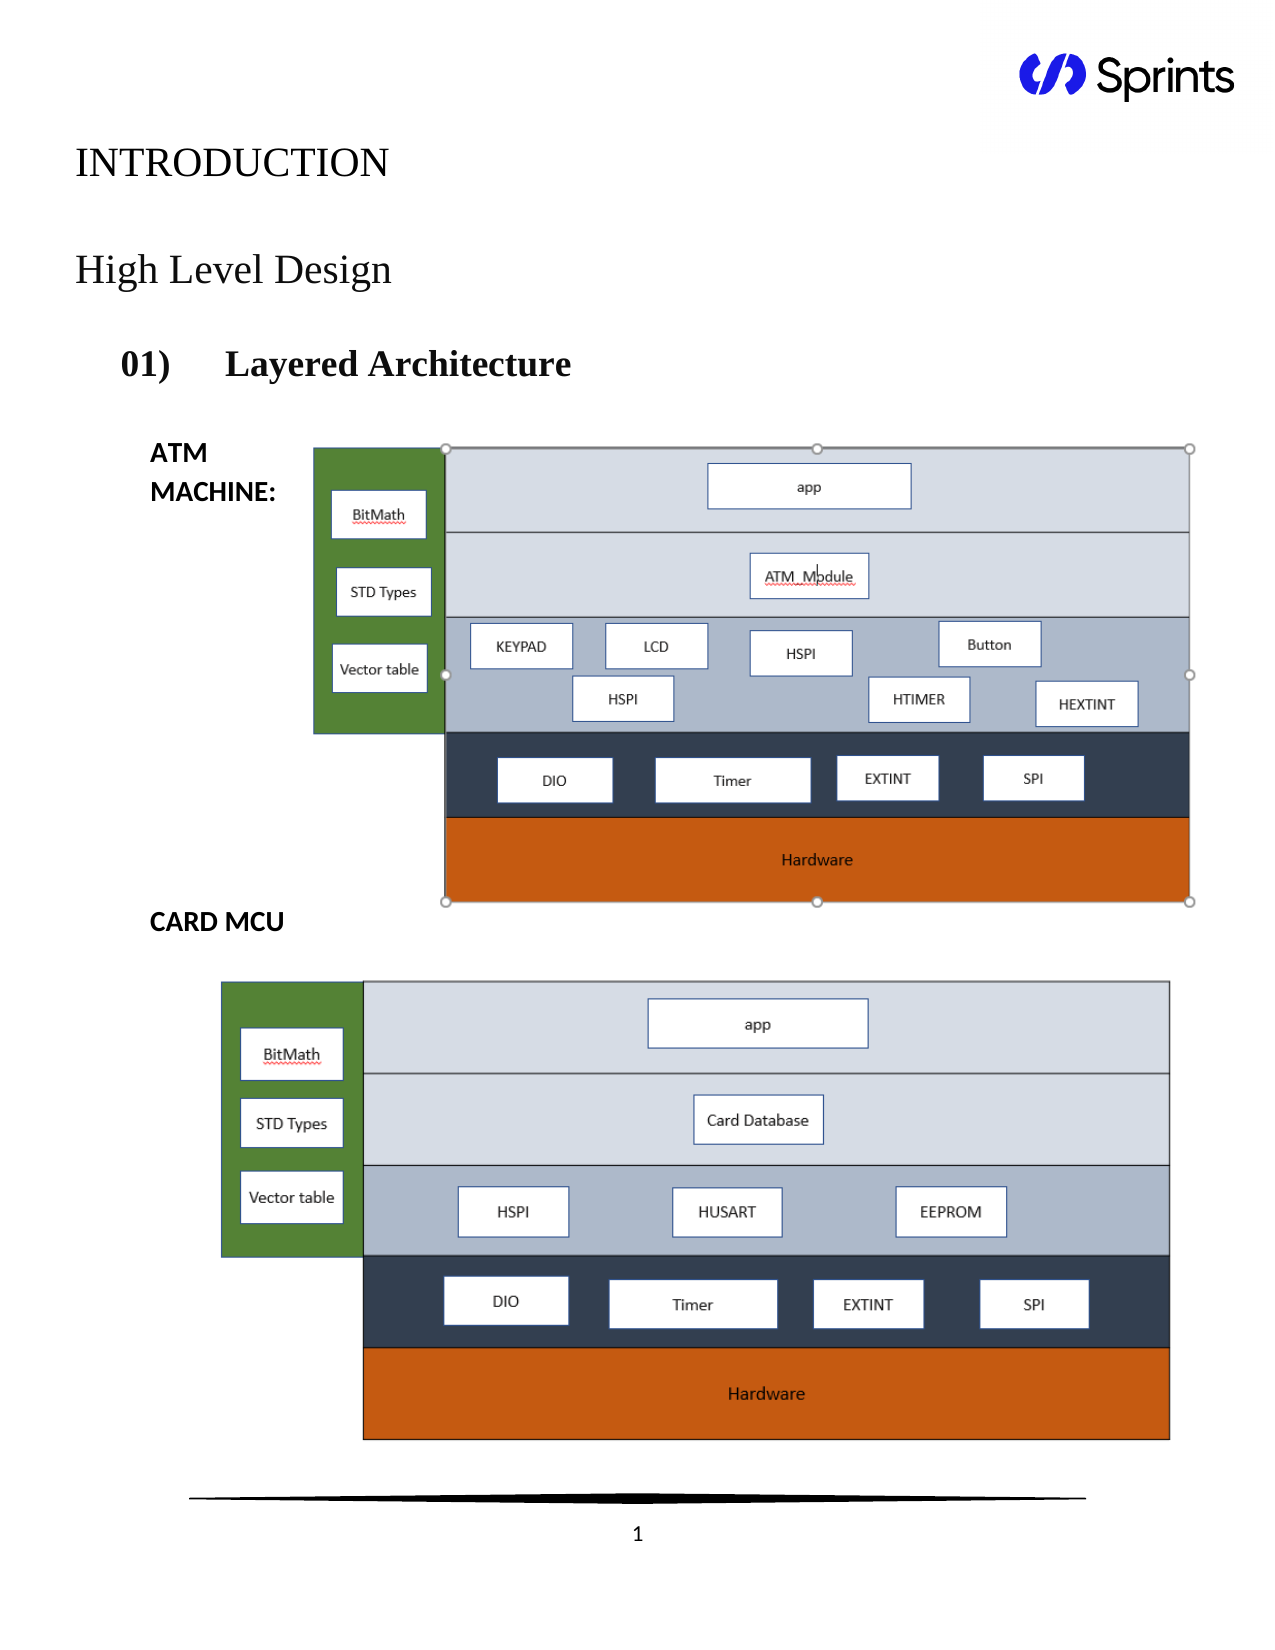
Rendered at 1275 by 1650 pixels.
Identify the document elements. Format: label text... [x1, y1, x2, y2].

subtitle High Level Design [75, 244, 1125, 292]
subtitle INTRODUCTION [75, 137, 1125, 185]
text CARD MCU [150, 903, 1125, 939]
text ATM MACHINE: [150, 434, 303, 509]
picture [303, 431, 1216, 917]
subtitle Layered Architecture [120, 341, 1125, 384]
picture [978, 0, 1273, 153]
picture [211, 957, 1177, 1449]
